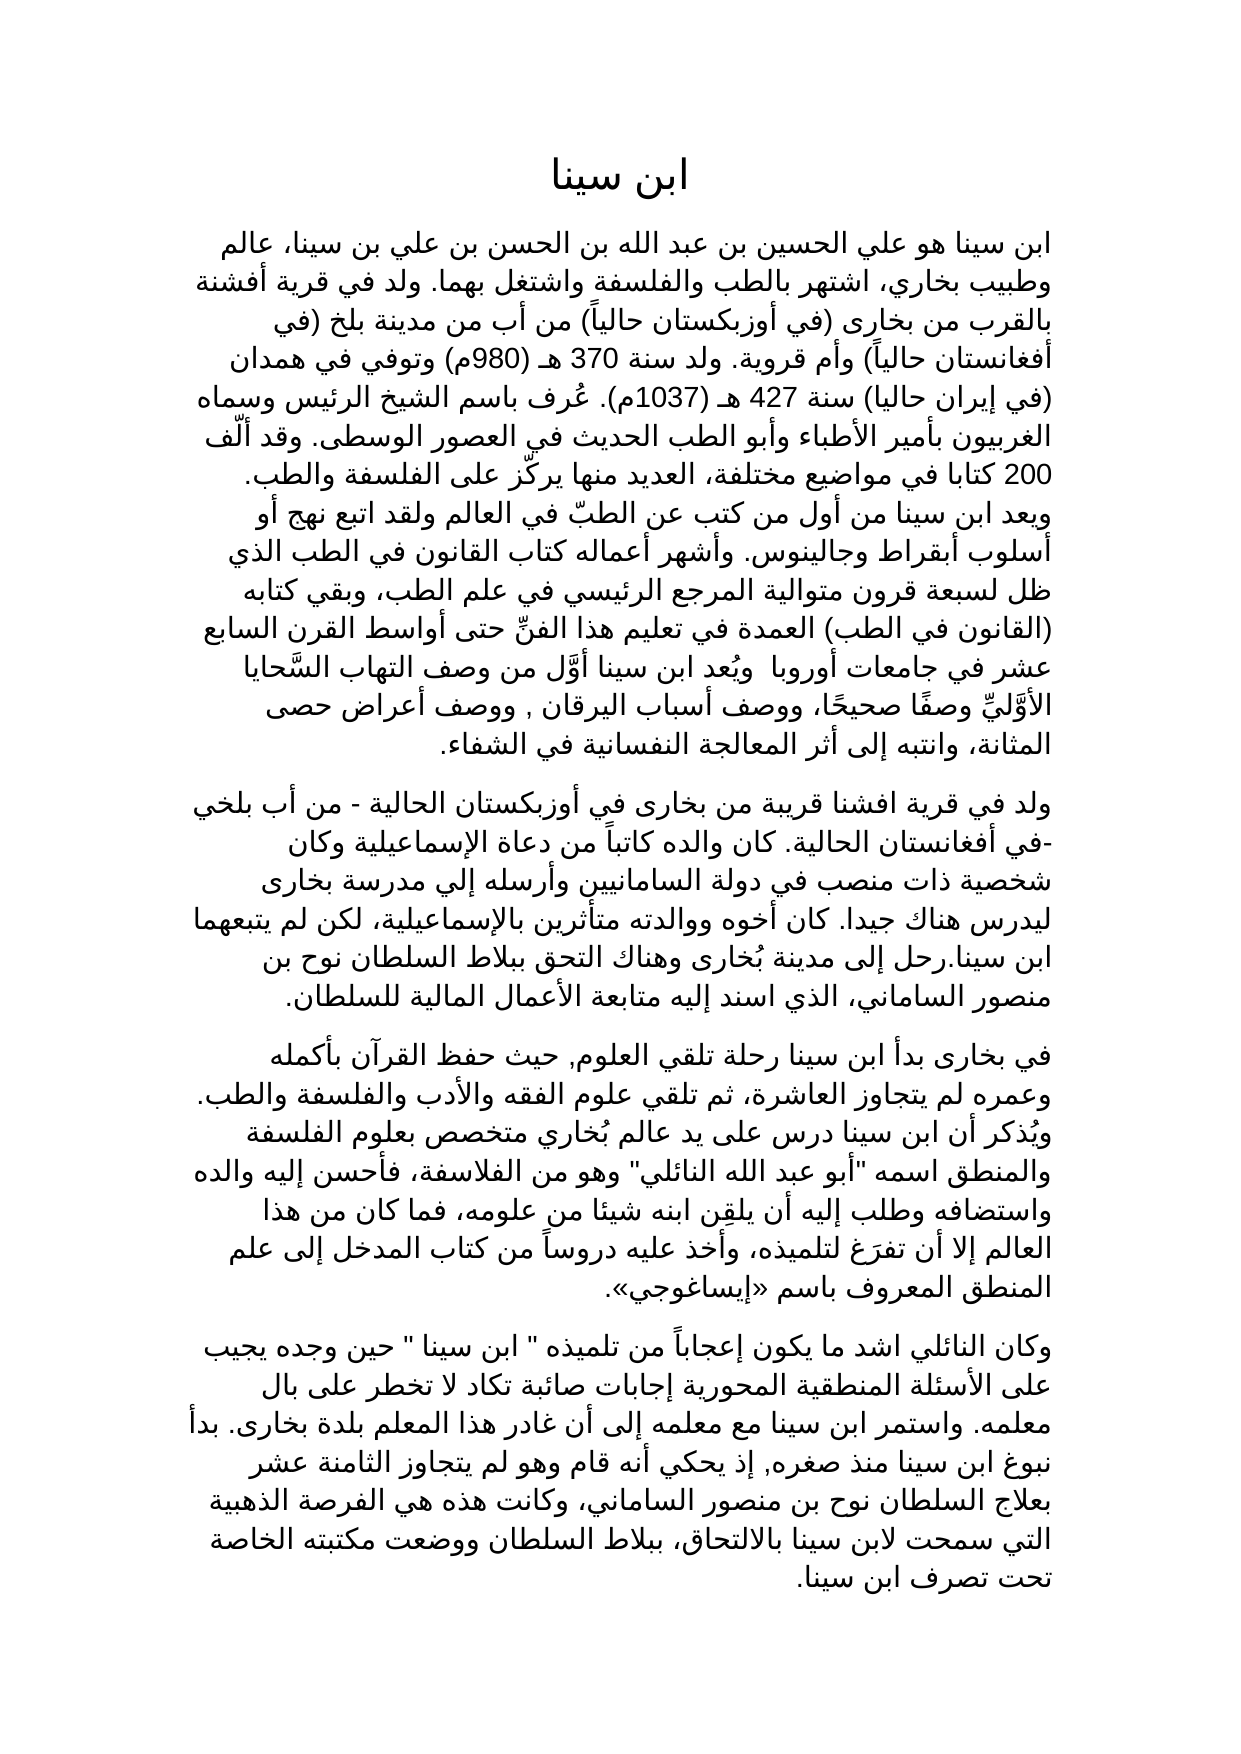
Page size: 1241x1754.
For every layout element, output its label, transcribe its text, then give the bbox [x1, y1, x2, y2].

text في بخارى بدأ ابن سينا رحلة تلقي العلوم, حيث حفظ القرآن بأكمله وعمره لم يتجاوز العاشرة، ثم تلقي علوم الفقه والأدب والفلسفة والطب. ويُذكر أن ابن سينا درس على يد عالم بُخاري متخصص بعلوم الفلسفة والمنطق اسمه "أبو عبد الله النائلي" وهو من الفلاسفة، فأحسن إليه والده واستضافه وطلب إليه أن يلقِن ابنه شيئا من علومه، فما كان من هذا العالم إلا أن تفرَغ لتلميذه، وأخذ عليه دروساً من كتاب المدخل إلى علم المنطق المعروف باسم «إيساغوجي». [187, 1038, 1053, 1303]
text وكان النائلي اشد ما يكون إعجاباً من تلميذه " ابن سينا " حين وجده يجيب على الأسئلة المنطقية المحورية إجابات صائبة تكاد لا تخطر على بال معلمه. واستمر ابن سينا مع معلمه إلى أن غادر هذا المعلم بلدة بخارى. بدأ نبوغ ابن سينا منذ صغره, إذ يحكي أنه قام وهو لم يتجاوز الثامنة عشر بعلاج السلطان نوح بن منصور الساماني، وكانت هذه هي الفرصة الذهبية التي سمحت لابن سينا بالالتحاق، ببلاط السلطان ووضعت مكتبته الخاصة تحت تصرف ابن سينا. [187, 1329, 1053, 1594]
text ابن سينا [187, 150, 1053, 198]
text ابن سينا هو علي الحسين بن عبد الله بن الحسن بن علي بن سينا، عالم وطبيب بخاري، اشتهر بالطب والفلسفة واشتغل بهما. ولد في قرية أفشنة بالقرب من بخارى (في أوزبكستان حالياً) من أب من مدينة بلخ (في أفغانستان حالياً) وأم قروية. ولد سنة 370 هـ (980م) وتوفي في همدان (في إيران حاليا) سنة 427 هـ (1037م). عُرف باسم الشيخ الرئيس وسماه الغربيون بأمير الأطباء وأبو الطب الحديث في العصور الوسطى. وقد ألّف 200 كتابا في مواضيع مختلفة، العديد منها يركّز على الفلسفة والطب. ويعد ابن سينا من أول من كتب عن الطبّ في العالم ولقد اتبع نهج أو أسلوب أبقراط وجالينوس. وأشهر أعماله كتاب القانون في الطب الذي ظل لسبعة قرون متوالية المرجع الرئيسي في علم الطب، وبقي كتابه (القانون في الطب) العمدة في تعليم هذا الفنِّ حتى أواسط القرن السابع عشر في جامعات أوروبا ويُعد ابن سينا أوَّل من وصف التهاب السَّحايا الأوَّليِّ وصفًا صحيحًا، ووصف أسباب اليرقان , ووصف أعراض حصى المثانة، وانتبه إلى أثر المعالجة النفسانية في الشفاء. [187, 226, 1053, 761]
text ولد في قرية افشنا قريبة من بخارى في أوزبكستان الحالية - من أب بلخي -في أفغانستان الحالية. كان والده كاتباً من دعاة الإسماعيلية وكان شخصية ذات منصب في دولة السامانيين وأرسله إلي مدرسة بخارى ليدرس هناك جيدا. كان أخوه ووالدته متأثرين بالإسماعيلية، لكن لم يتبعهما ابن سينا.رحل إلى مدينة بُخارى وهناك التحق ببلاط السلطان نوح بن منصور الساماني، الذي اسند إليه متابعة الأعمال المالية للسلطان. [187, 786, 1053, 1013]
